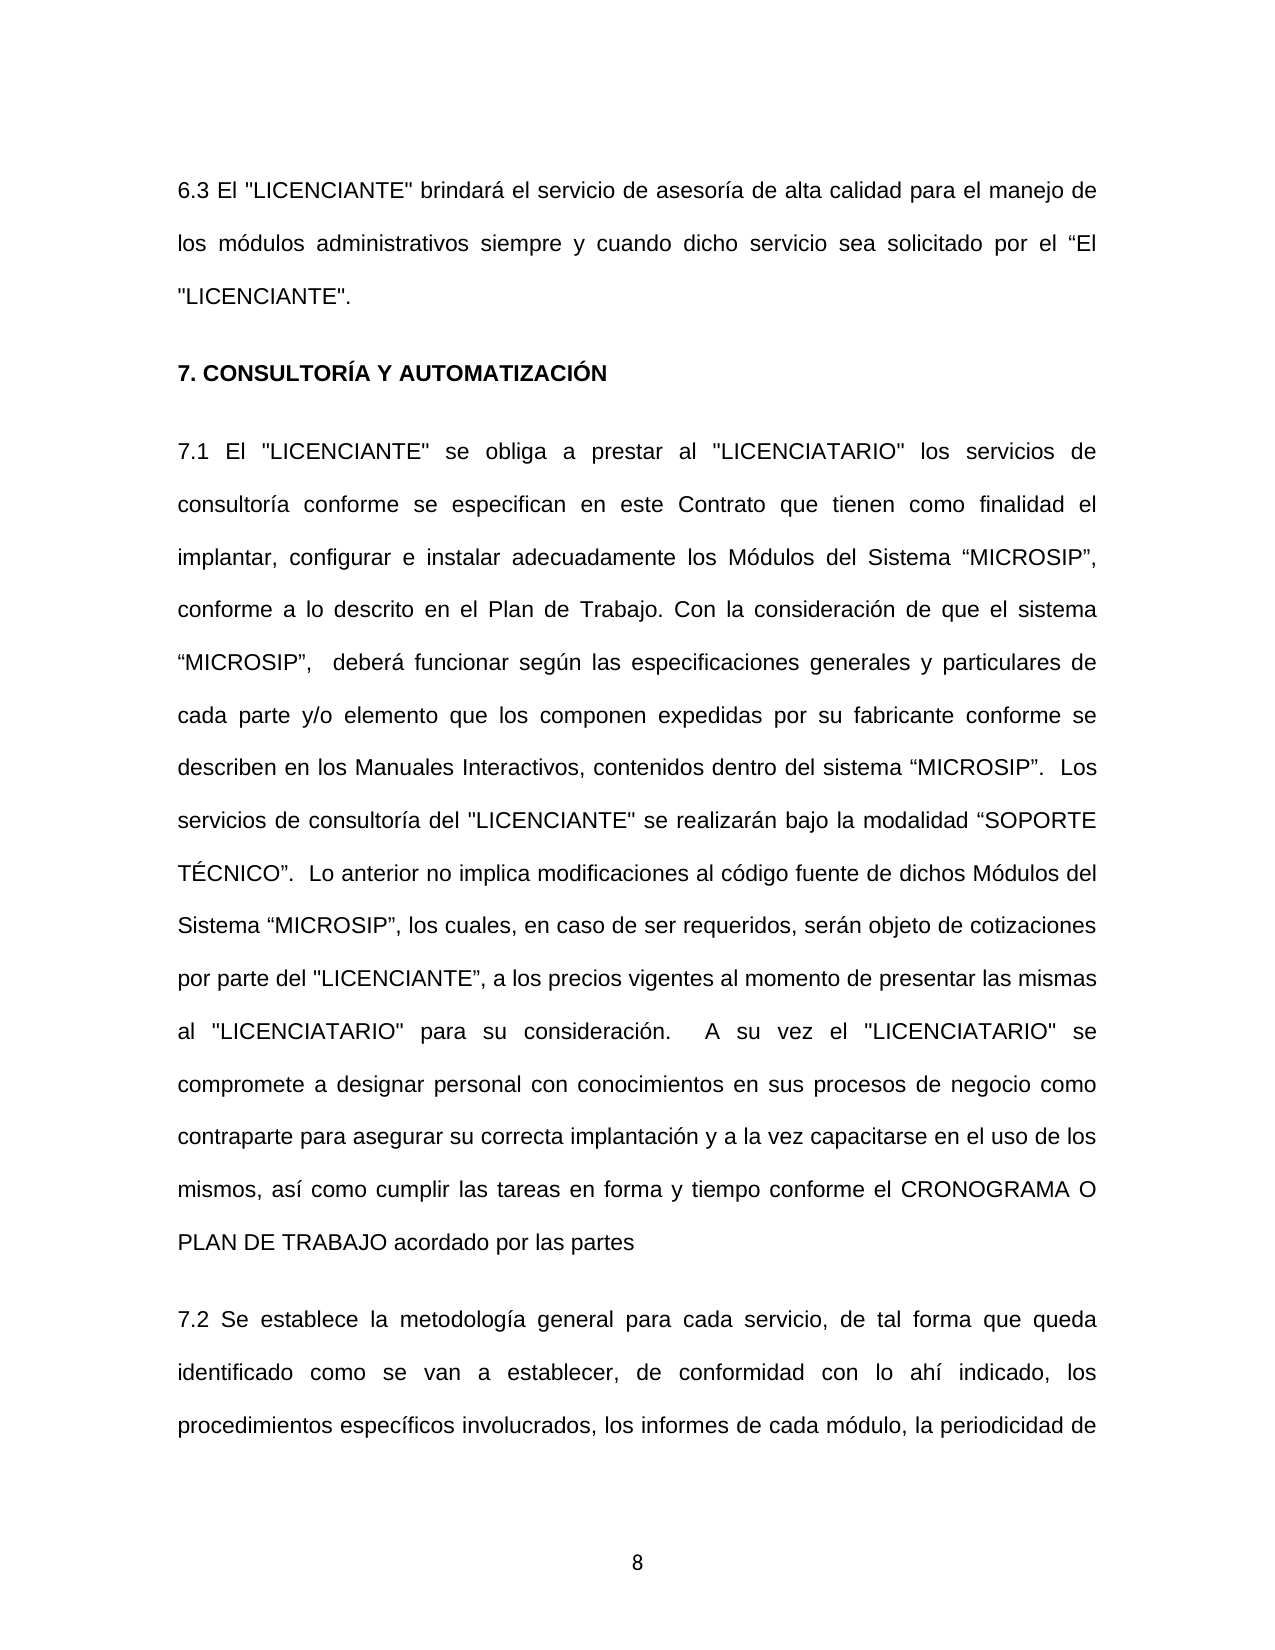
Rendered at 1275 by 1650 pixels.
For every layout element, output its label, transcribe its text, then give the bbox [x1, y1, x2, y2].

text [177, 1306, 1098, 1438]
text 7. CONSULTORÍA Y AUTOMATIZACIÓN [177, 360, 1098, 387]
text 7.1 El "LICENCIANTE" se obliga a prestar al "LICENCIATARIO" los servicios de consultoría conforme se especifican en este Contrato que tienen como finalidad el implantar, configurar e instalar adecuadamente los Módulos del Sistema “MICROSIP”, conforme a lo descrito en el Plan de Trabajo. Con la consideración de que el sistema “MICROSIP”, deberá funcionar según las especificaciones generales y particulares de cada parte y/o elemento que los componen expedidas por su fabricante conforme se describen en los Manuales Interactivos, contenidos dentro del sistema “MICROSIP”. Los servicios de consultoría del "LICENCIANTE" se realizarán bajo la modalidad “SOPORTE TÉCNICO”. Lo anterior no implica modificaciones al código fuente de dichos Módulos del Sistema “MICROSIP”, los cuales, en caso de ser requeridos, serán objeto de cotizaciones por parte del "LICENCIANTE”, a los precios vigentes al momento de presentar las mismas al "LICENCIATARIO" para su consideración. A su vez el "LICENCIATARIO" se compromete a designar personal con conocimientos en sus procesos de negocio como contraparte para asegurar su correcta implantación y a la vez capacitarse en el uso de los mismos, así como cumplir las tareas en forma y tiempo conforme el CRONOGRAMA O PLAN DE TRABAJO acordado por las partes [177, 438, 1098, 1255]
text 6.3 El "LICENCIANTE" brindará el servicio de asesoría de alta calidad para el manejo de los módulos administrativos siempre y cuando dicho servicio sea solicitado por el “El "LICENCIANTE". [177, 177, 1098, 309]
